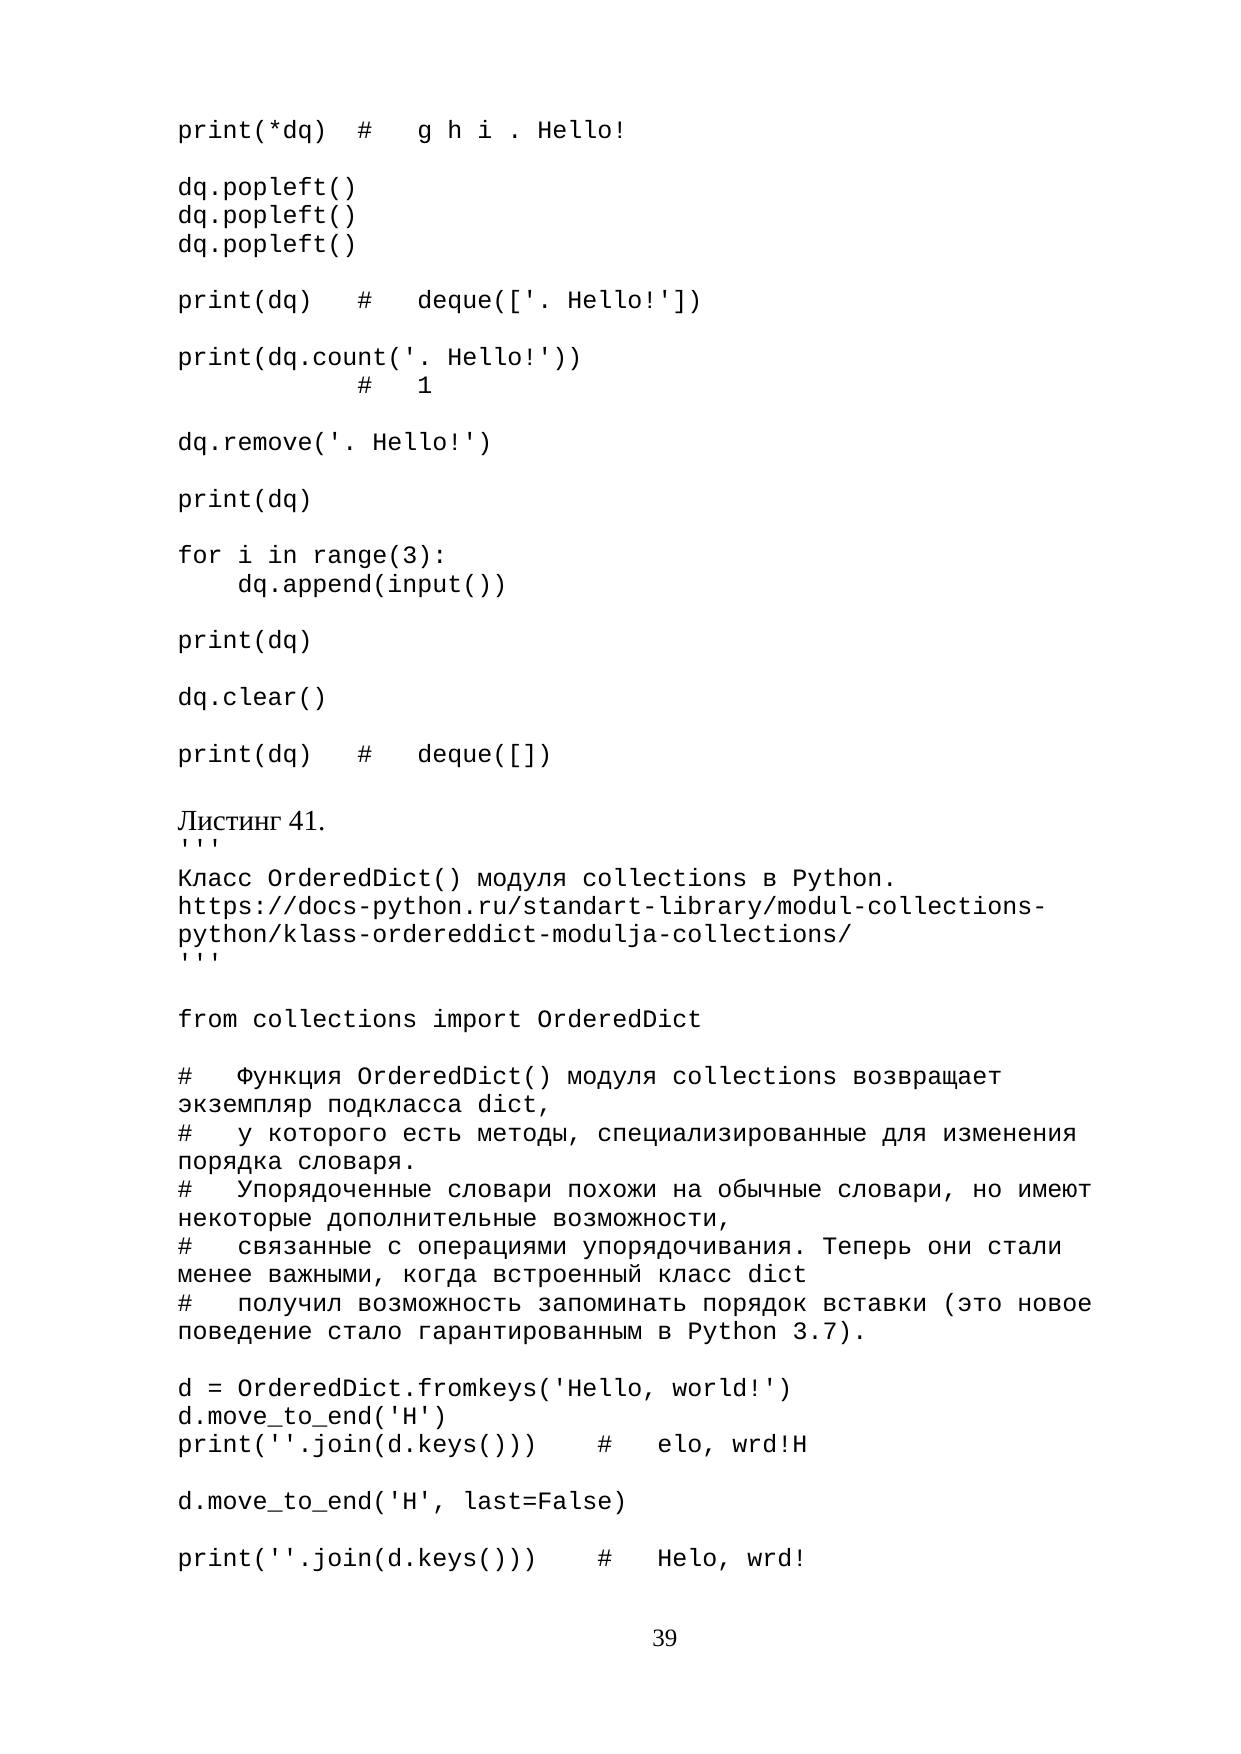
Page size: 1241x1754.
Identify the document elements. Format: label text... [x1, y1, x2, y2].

text dq.remove('. Hello!') [177, 430, 1152, 458]
text Листинг 41. [177, 803, 1152, 837]
text ''' [177, 950, 1152, 978]
text print(dq.count('. Hello!')) [177, 345, 1152, 373]
text print(dq) # deque([]) [177, 741, 1152, 770]
text dq.popleft() [177, 203, 1152, 231]
text print(dq) [177, 628, 1152, 656]
text # связанные с операциями упорядочивания. Теперь они стали менее важными, когда встроенный класс dict [177, 1233, 1152, 1290]
text dq.clear() [177, 685, 1152, 713]
text d.move_to_end('H') [177, 1403, 1152, 1432]
text d = OrderedDict.fromkeys('Hello, world!') [177, 1375, 1152, 1403]
text print(*dq) # g h i . Hello! [177, 118, 1152, 146]
text # 1 [177, 373, 1152, 401]
text # получил возможность запоминать порядок вставки (это новое поведение стало гарантированным в Python 3.7). [177, 1290, 1152, 1347]
text https://docs-python.ru/standart-library/modul-collections-python/klass-ordereddict-modulja-collections/ [177, 893, 1152, 950]
text # Функция OrderedDict() модуля collections возвращает экземпляр подкласса dict, [177, 1063, 1152, 1120]
text print(''.join(d.keys())) # Helo, wrd! [177, 1545, 1152, 1573]
text Класс OrderedDict() модуля collections в Python. [177, 865, 1152, 893]
text print(''.join(d.keys())) # elo, wrd!H [177, 1432, 1152, 1460]
text dq.popleft() [177, 231, 1152, 260]
text # Упорядоченные словари похожи на обычные словари, но имеют некоторые дополнительные возможности, [177, 1177, 1152, 1233]
text print(dq) [177, 486, 1152, 515]
text for i in range(3): [177, 543, 1152, 571]
text # у которого есть методы, специализированные для изменения порядка словаря. [177, 1120, 1152, 1177]
text dq.append(input()) [177, 571, 1152, 600]
text ''' [177, 837, 1152, 865]
text d.move_to_end('H', last=False) [177, 1488, 1152, 1517]
text from collections import OrderedDict [177, 1007, 1152, 1035]
text dq.popleft() [177, 175, 1152, 203]
text print(dq) # deque(['. Hello!']) [177, 288, 1152, 316]
